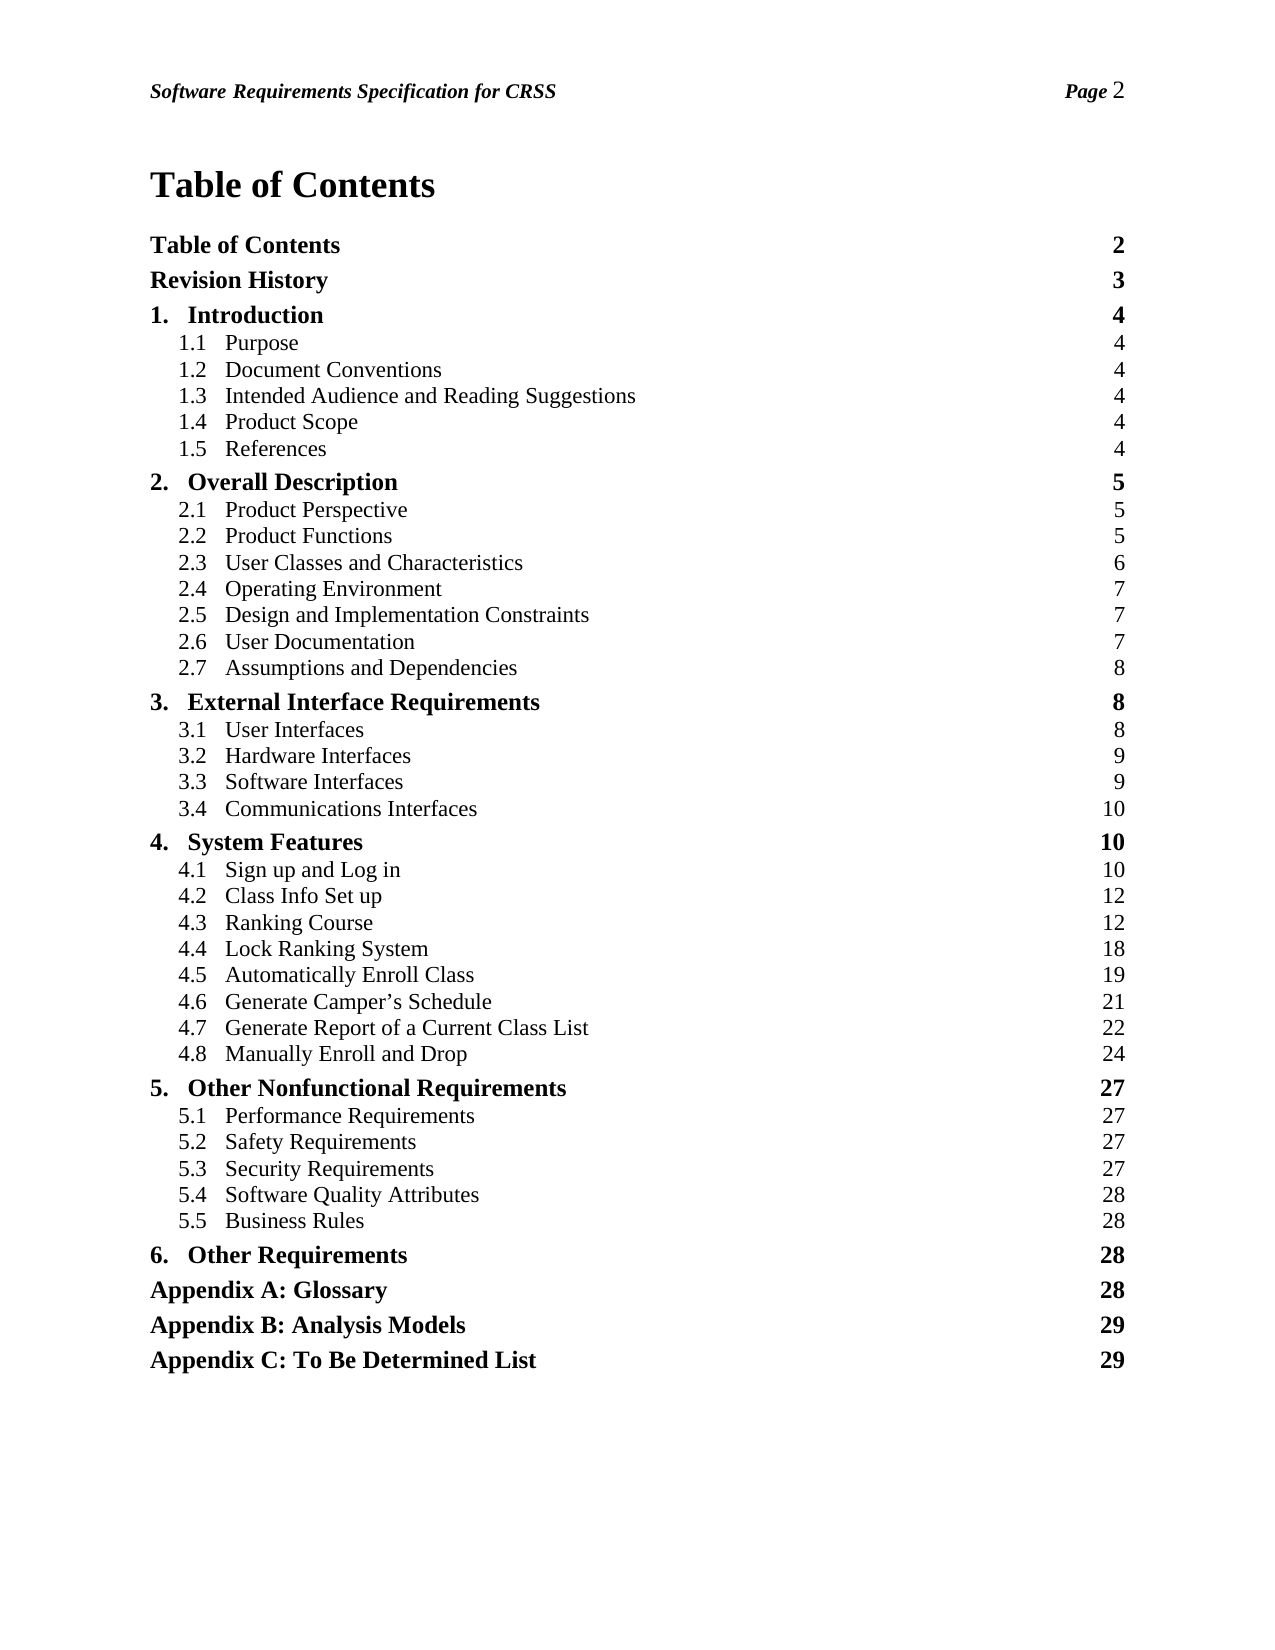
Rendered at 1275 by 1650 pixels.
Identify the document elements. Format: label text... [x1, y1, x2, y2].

text Table of Contents [150, 162, 1125, 206]
